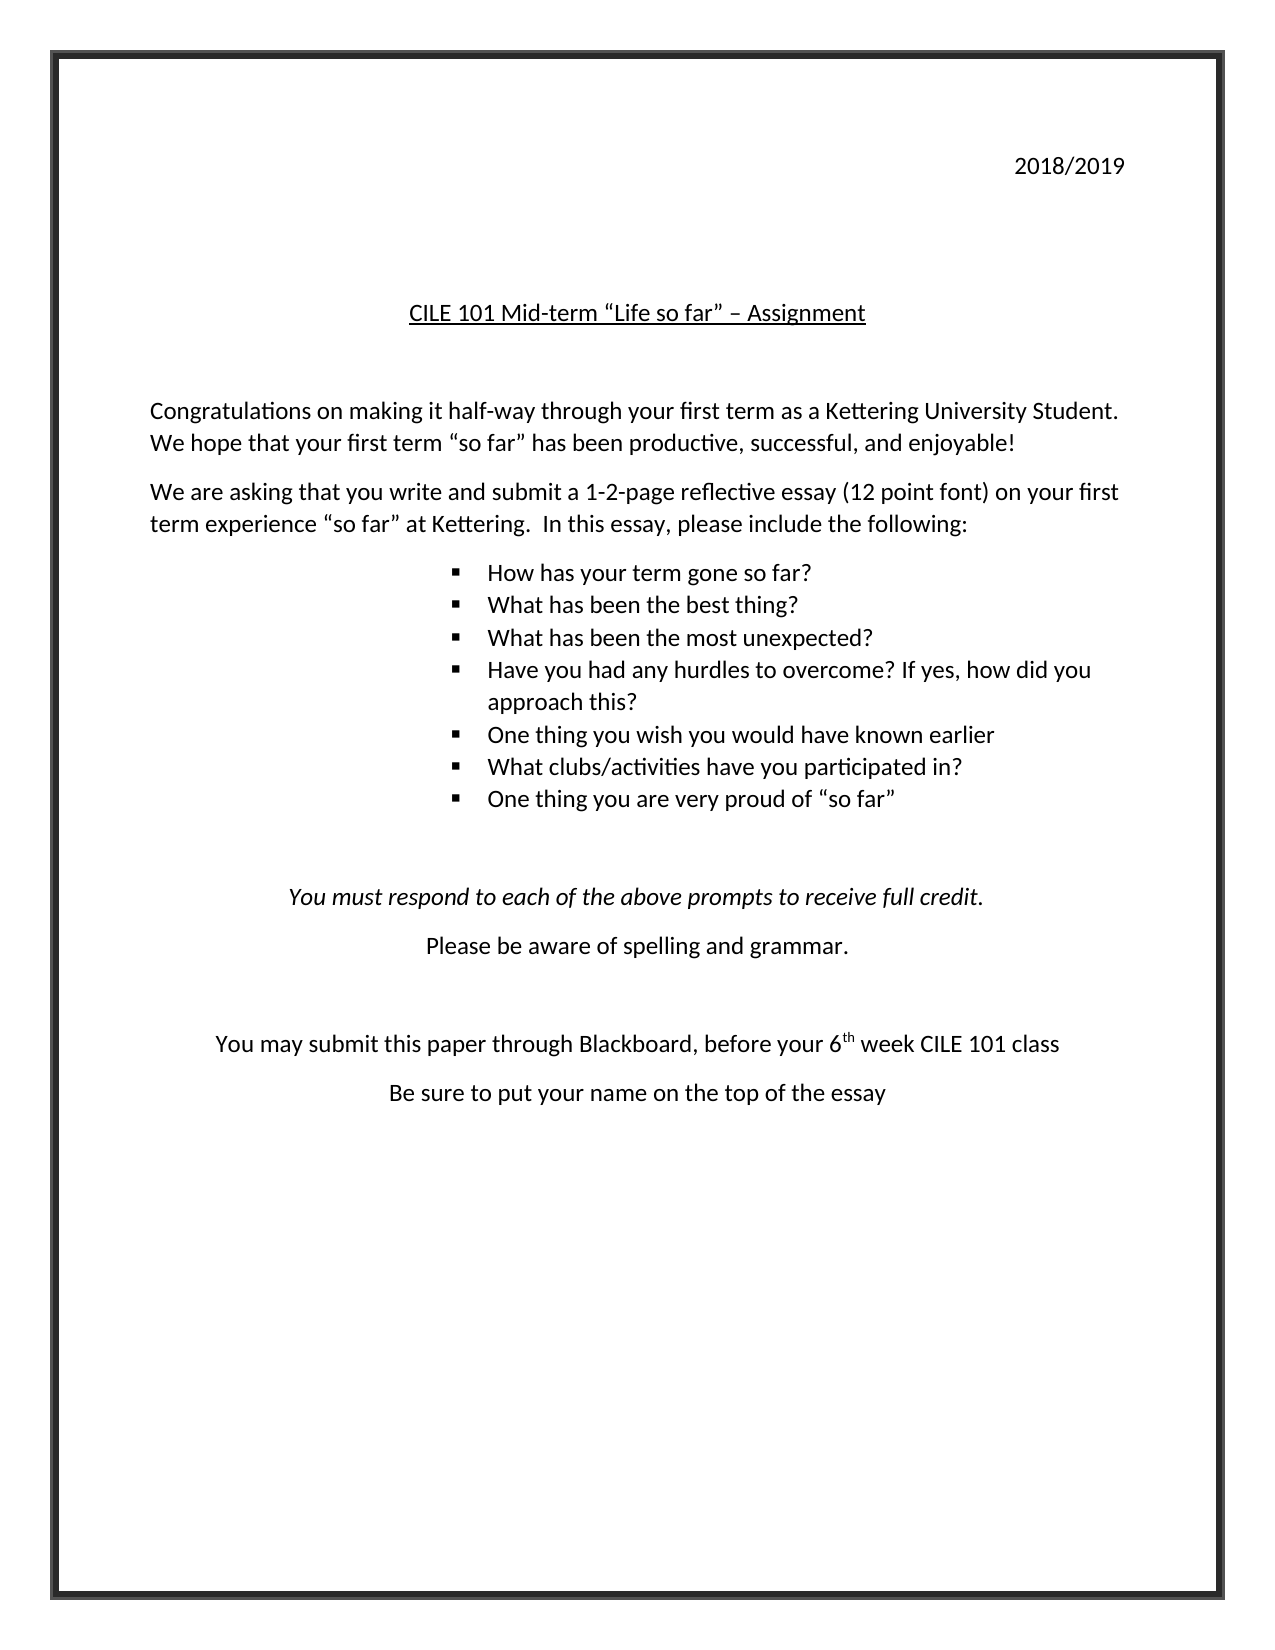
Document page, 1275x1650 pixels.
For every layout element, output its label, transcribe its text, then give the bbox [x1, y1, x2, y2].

list What has been the best thing? [450, 589, 1125, 620]
text You may submit this paper through Blackboard, before your 6th week CILE 101 class [150, 1028, 1125, 1059]
text Be sure to put your name on the top of the essay [150, 1077, 1125, 1108]
list Have you had any hurdles to overcome? If yes, how did you approach this? [450, 654, 1125, 717]
list How has your term gone so far? [450, 557, 1125, 588]
text We are asking that you write and submit a 1-2-page reflective essay (12 point font) on your first term experience “so far” at Kettering. In this essay, please include the following: [150, 476, 1125, 539]
list What clubs/activities have you participated in? [450, 751, 1125, 782]
list One thing you are very proud of “so far” [450, 783, 1125, 814]
text Congratulations on making it half-way through your first term as a Kettering University Student. We hope that your first term “so far” has been productive, successful, and enjoyable! [150, 395, 1125, 458]
text CILE 101 Mid-term “Life so far” – Assignment [150, 297, 1125, 327]
text 2018/2019 [150, 150, 1125, 181]
list One thing you wish you would have known earlier [450, 719, 1125, 749]
text Please be aware of spelling and grammar. [150, 930, 1125, 961]
list What has been the most unexpected? [450, 622, 1125, 652]
text You must respond to each of the above prompts to receive full credit. [150, 881, 1125, 912]
